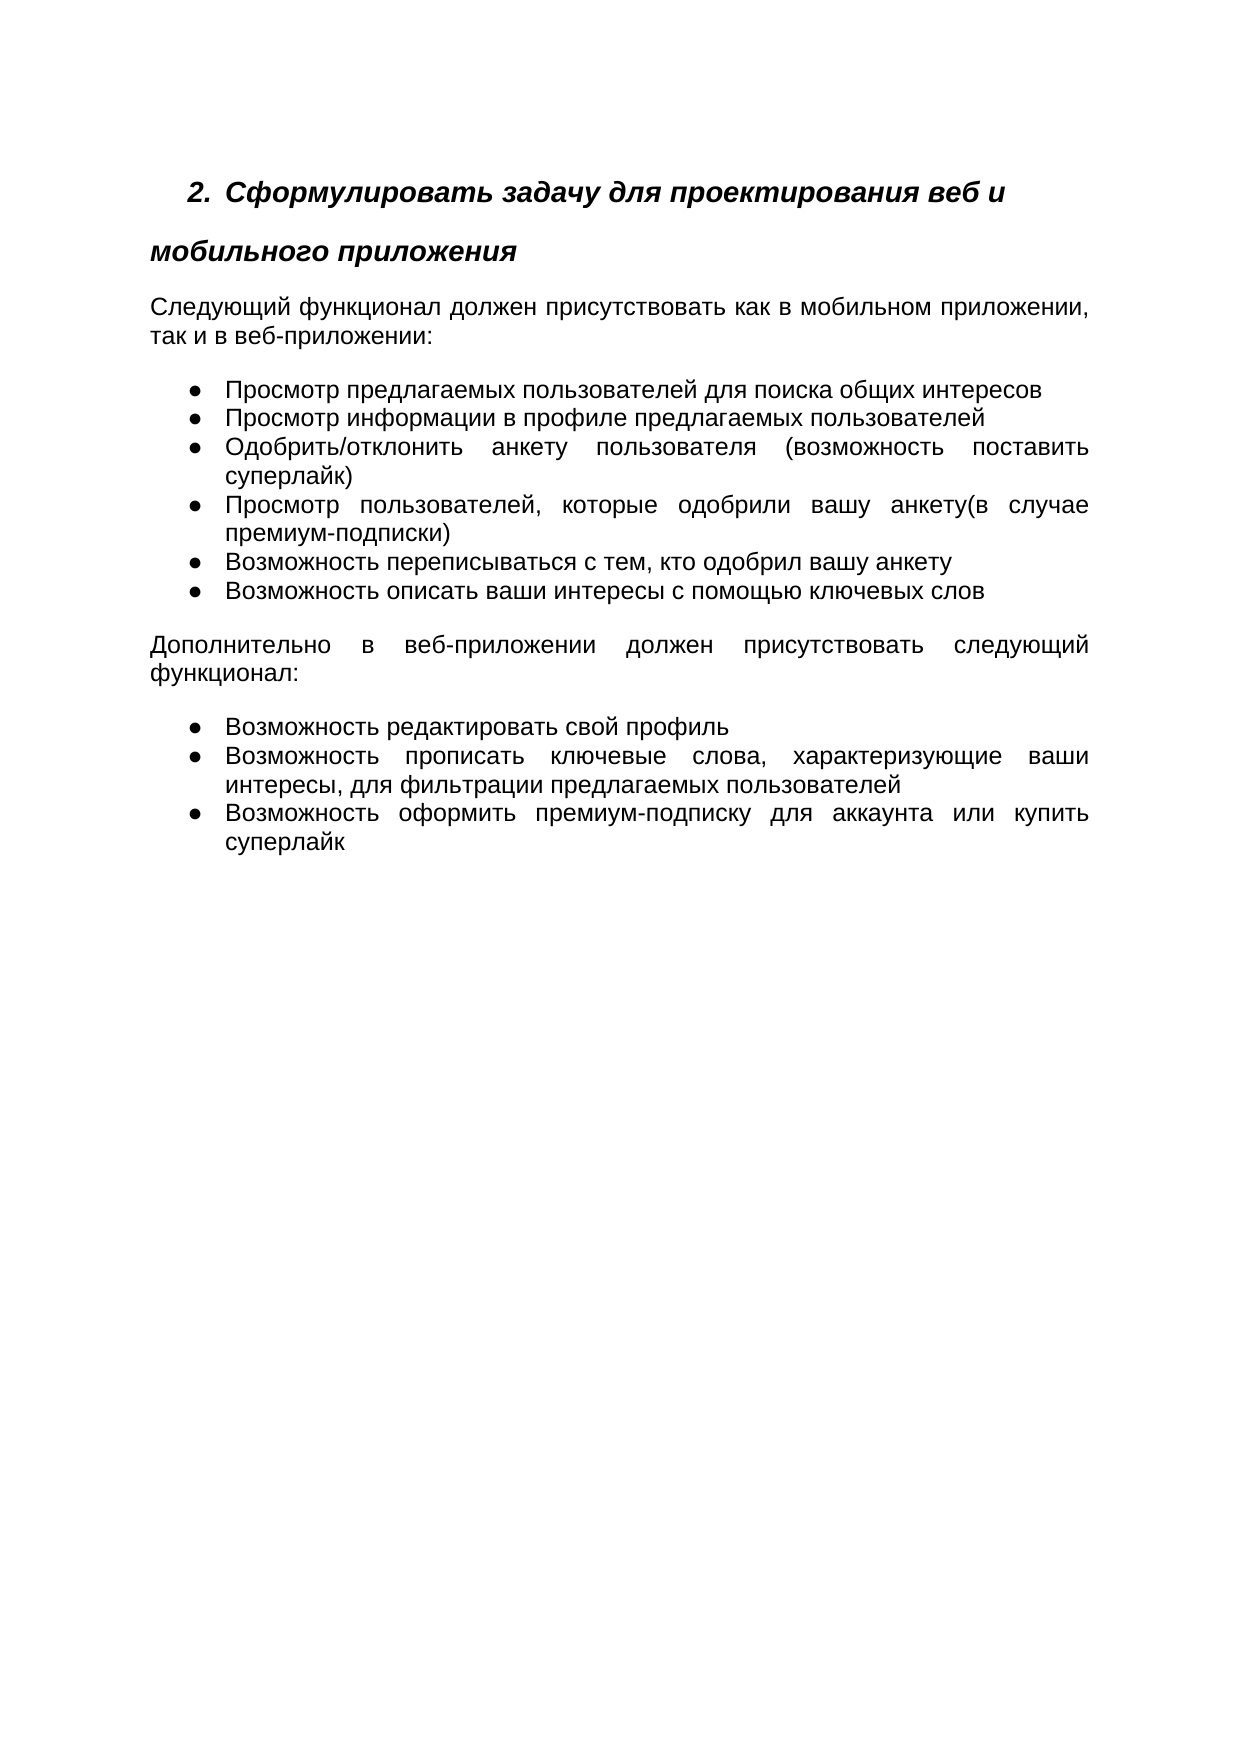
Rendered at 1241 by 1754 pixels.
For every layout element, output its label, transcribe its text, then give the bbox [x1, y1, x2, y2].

list Возможность прописать ключевые слова, характеризующие ваши интересы, для фильтрации предлагаемых пользователей [187, 741, 1090, 798]
list Возможность описать ваши интересы с помощью ключевых слов [187, 576, 1090, 604]
list Возможность редактировать свой профиль [187, 712, 1090, 741]
text мобильного приложения [150, 233, 1090, 267]
list Просмотр пользователей, которые одобрили вашу анкету(в случае премиум-подписки) [187, 489, 1090, 547]
list Сформулировать задачу для проектирования веб и [187, 175, 1090, 208]
list Возможность переписываться с тем, кто одобрил вашу анкету [187, 547, 1090, 576]
list Возможность оформить премиум-подписку для аккаунта или купить суперлайк [187, 798, 1090, 856]
list Просмотр информации в профиле предлагаемых пользователей [187, 403, 1090, 432]
text Следующий функционал должен присутствовать как в мобильном приложении, так и в веб-приложении: [150, 292, 1090, 349]
list Просмотр предлагаемых пользователей для поиска общих интересов [187, 374, 1090, 403]
list Одобрить/отклонить анкету пользователя (возможность поставить суперлайк) [187, 432, 1090, 489]
text Дополнительно в веб-приложении должен присутствовать следующий функционал: [150, 629, 1090, 687]
